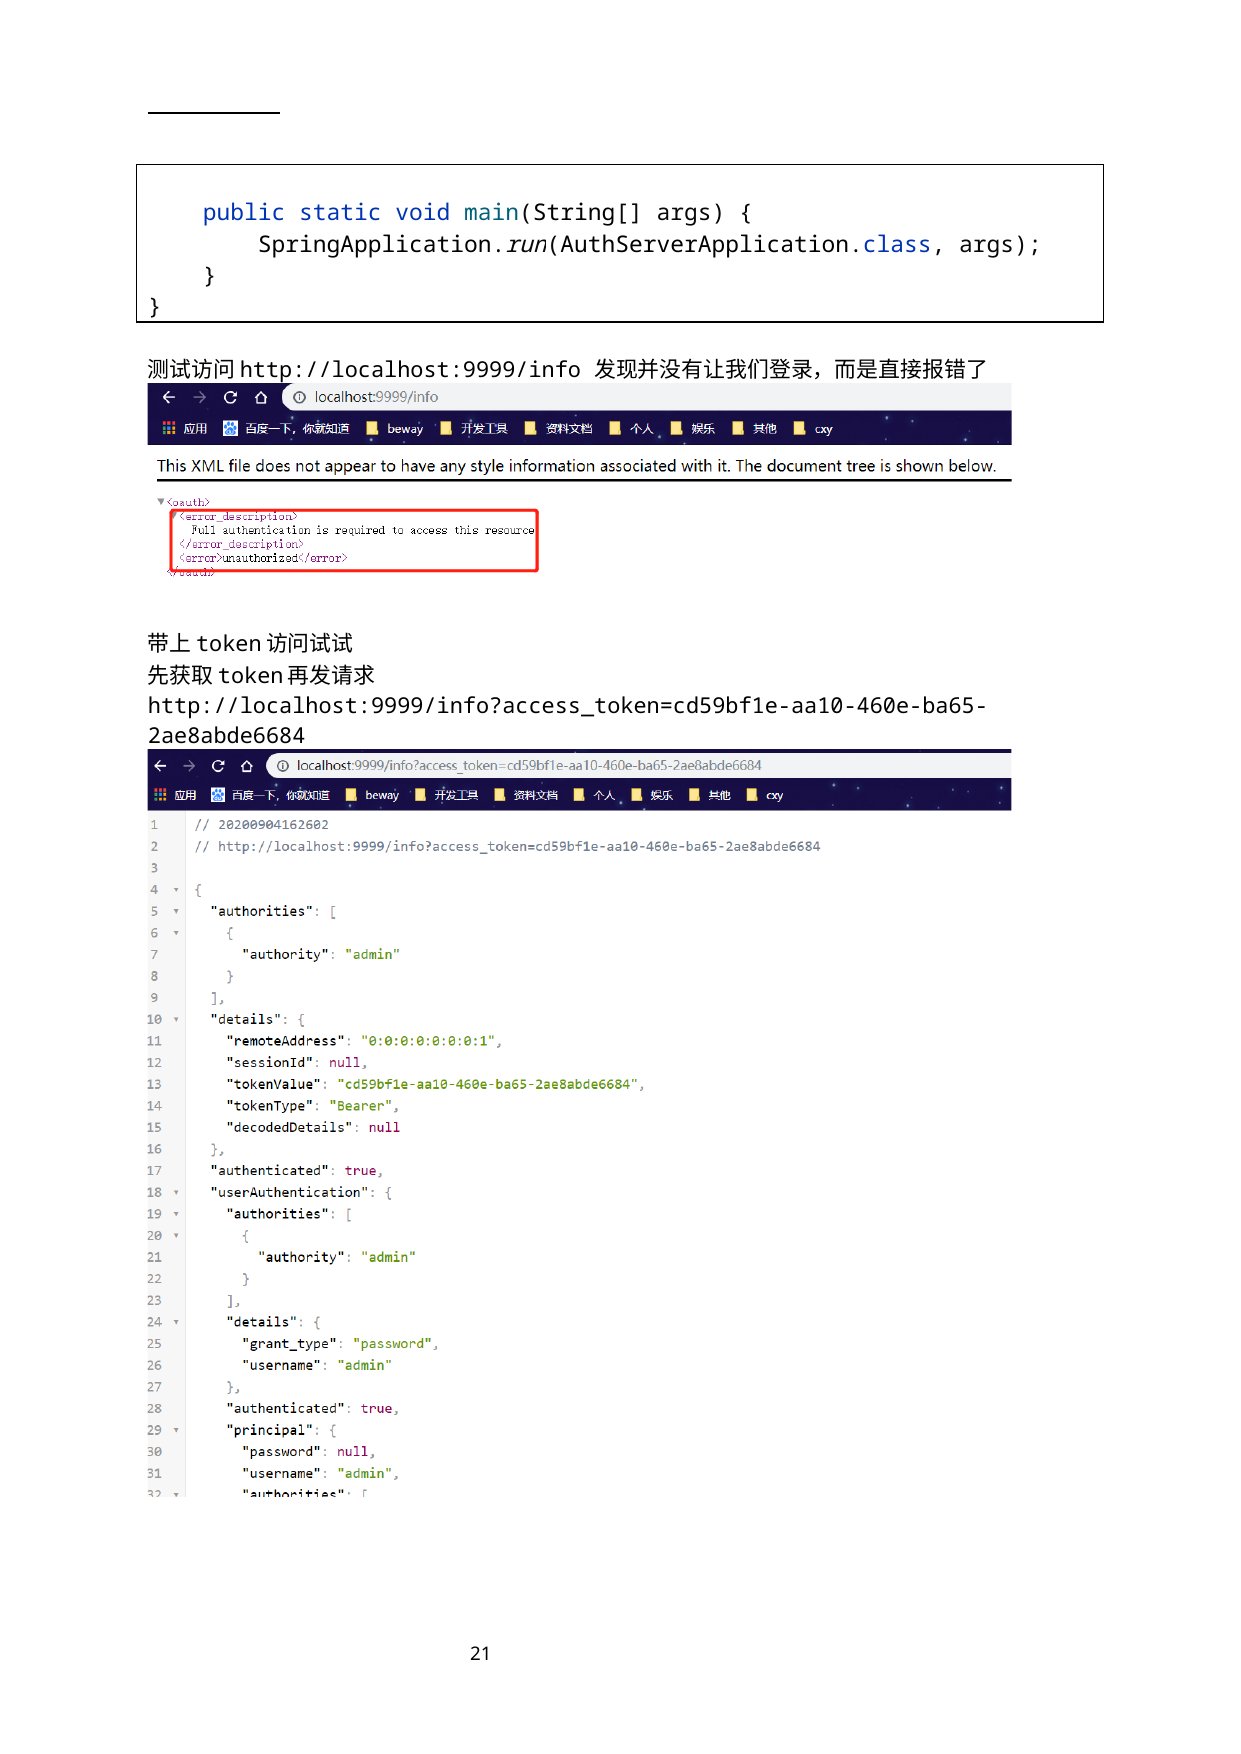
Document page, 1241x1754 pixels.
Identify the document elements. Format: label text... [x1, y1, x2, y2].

picture [147, 383, 1012, 627]
text 测试访问http://localhost:9999/info 发现并没有让我们登录，而是直接报错了 [148, 352, 1093, 384]
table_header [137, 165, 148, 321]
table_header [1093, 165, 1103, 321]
picture [147, 749, 1012, 1497]
text 先获取token再发请求 [148, 658, 1093, 690]
text 带上token访问试试 [148, 626, 1093, 658]
text http://localhost:9999/info?access_token=cd59bf1e-aa10-460e-ba65-2ae8abde6684 [148, 690, 1093, 749]
